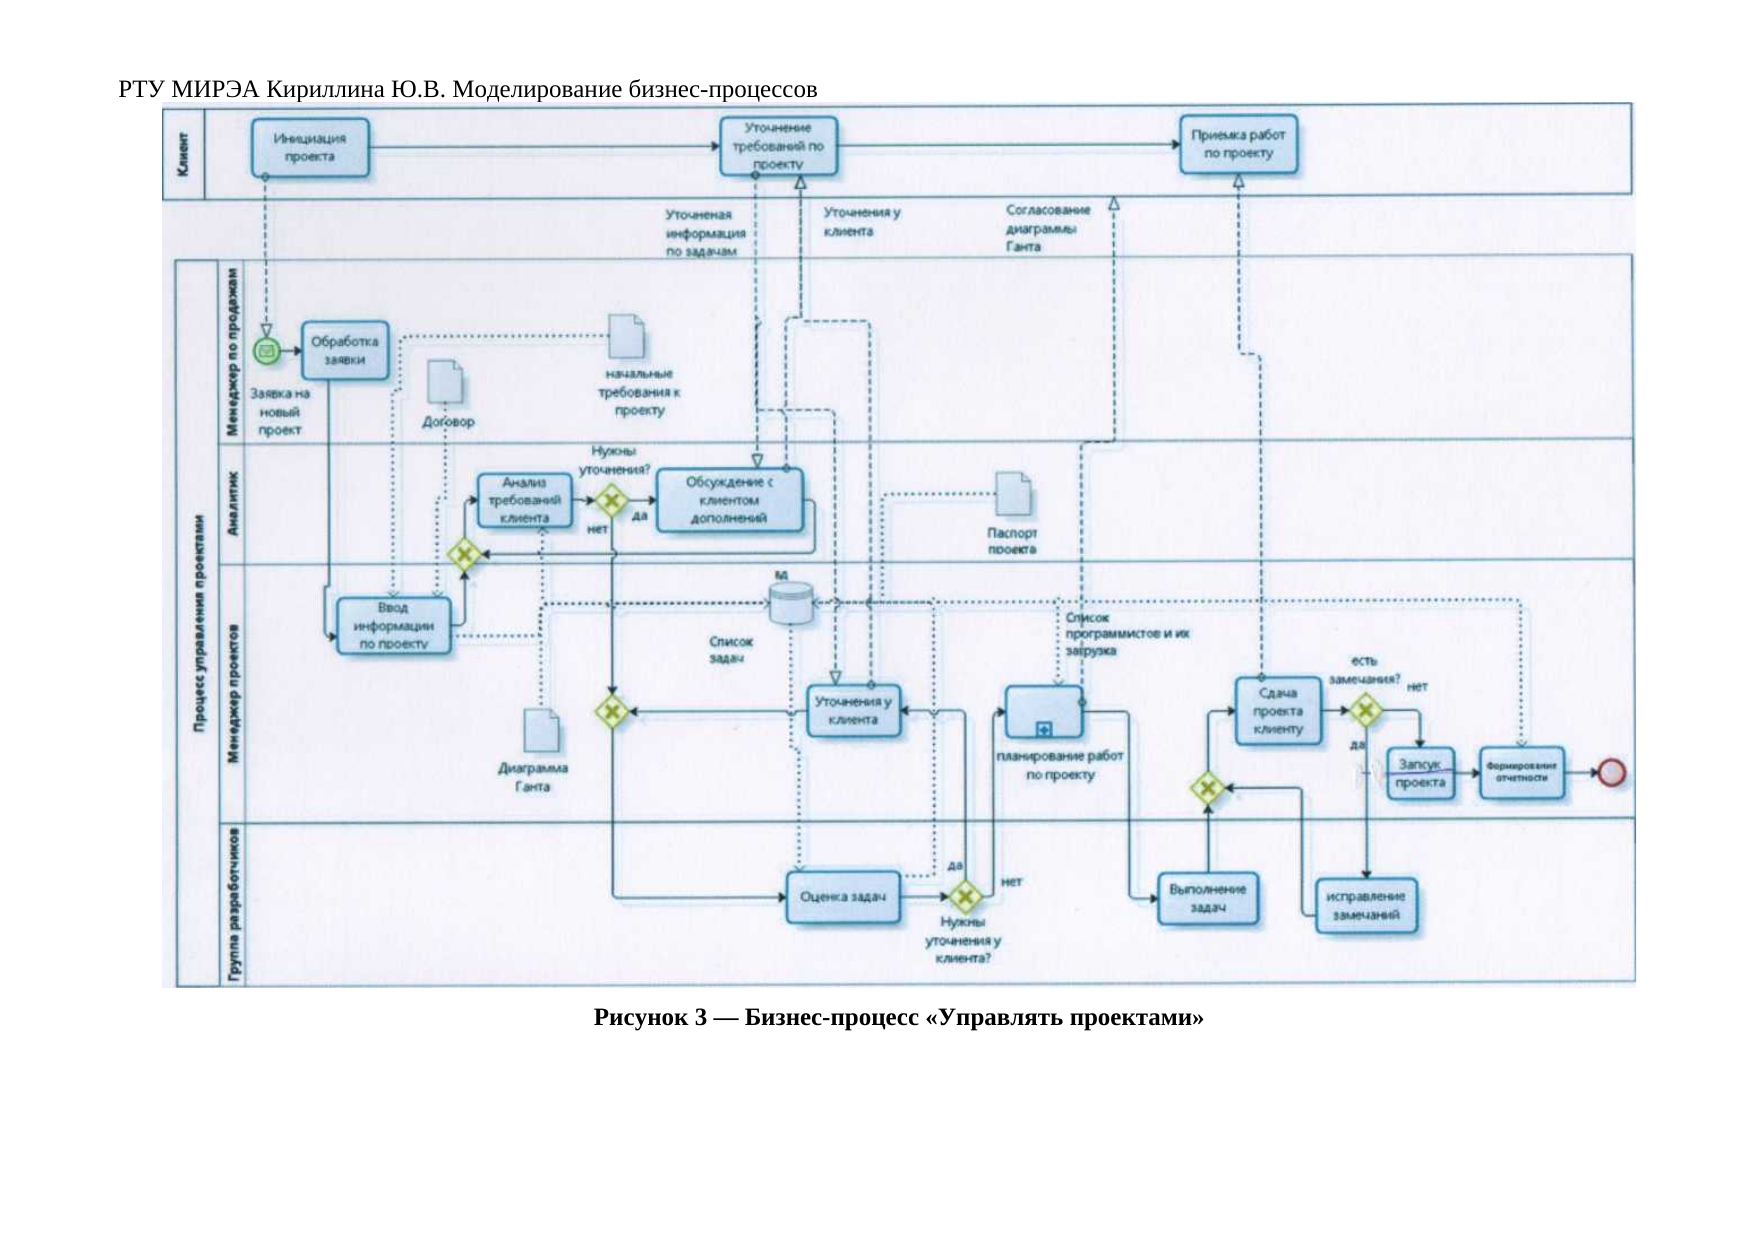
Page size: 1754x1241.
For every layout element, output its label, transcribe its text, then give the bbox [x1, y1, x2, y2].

picture [162, 102, 1637, 988]
